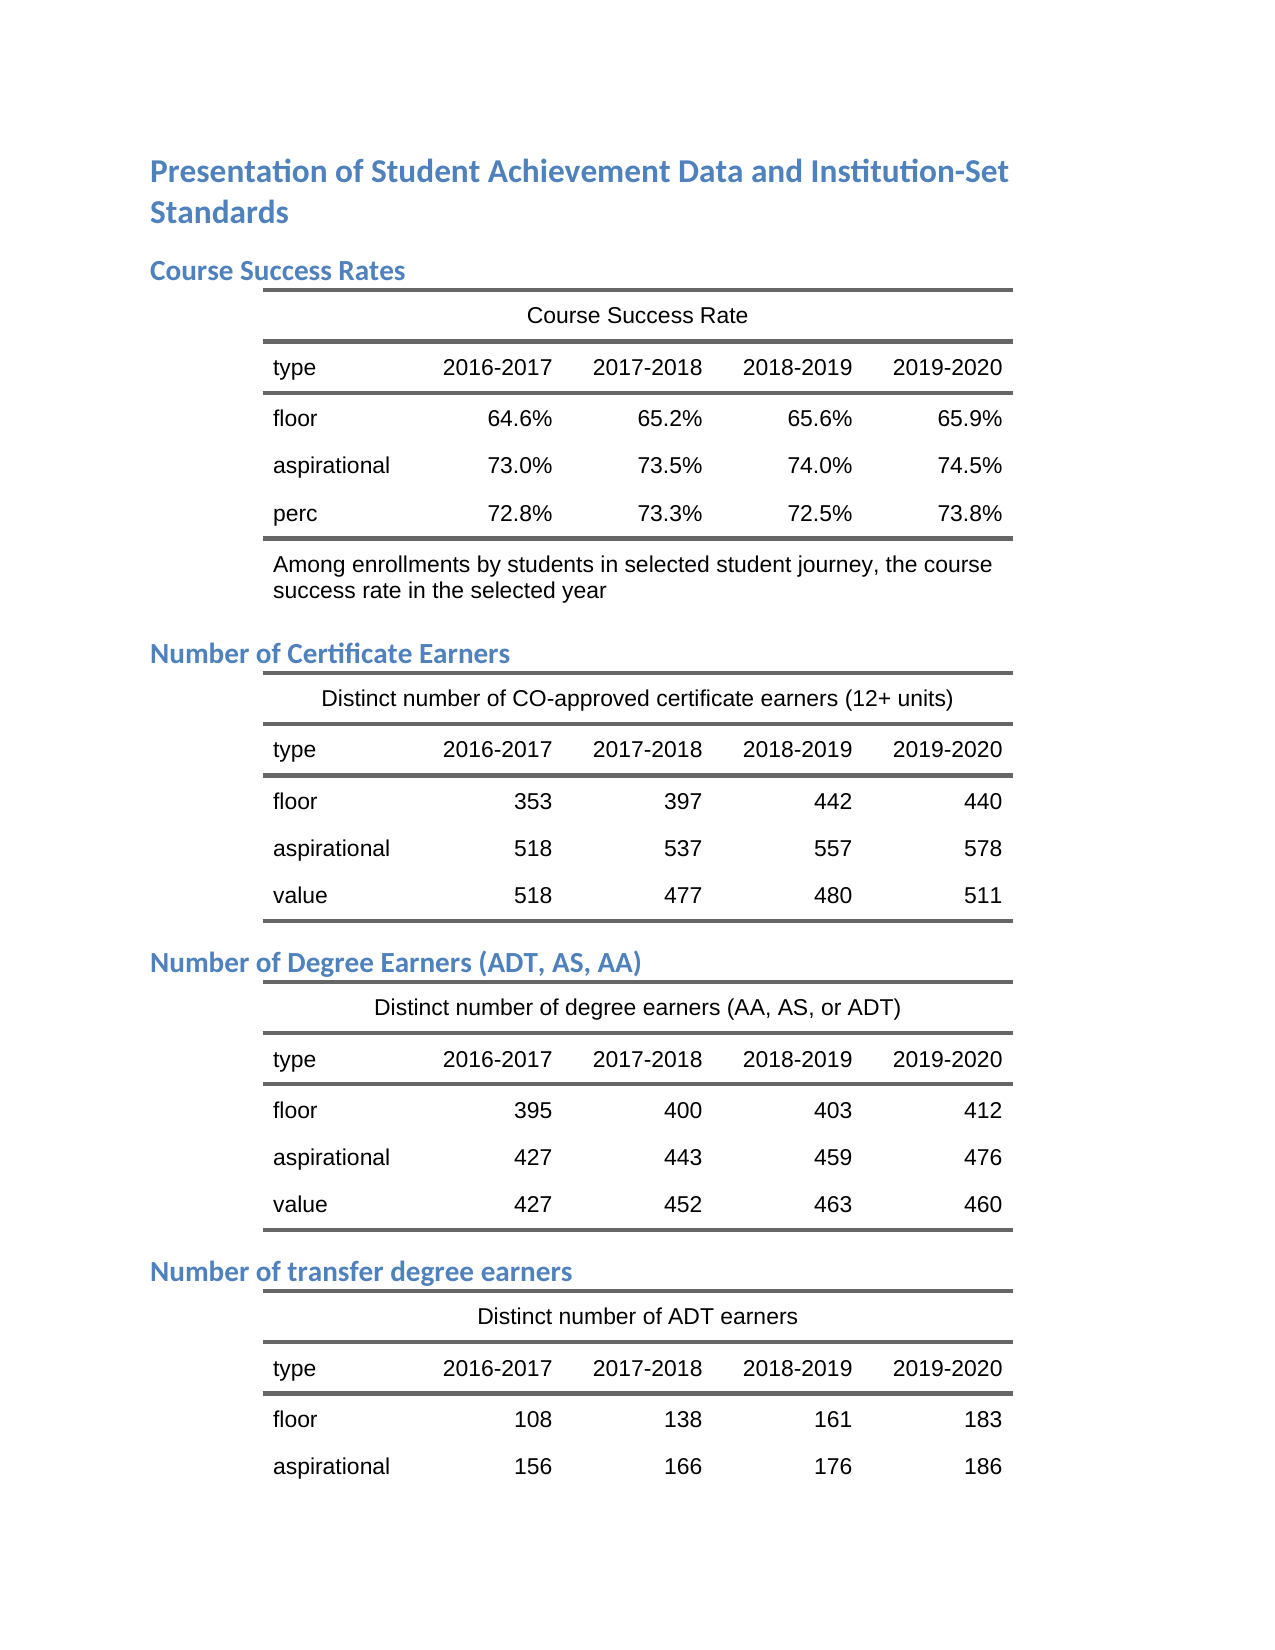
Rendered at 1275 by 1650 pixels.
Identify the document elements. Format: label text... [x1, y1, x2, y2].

table_cell value [263, 1181, 412, 1228]
table_cell 161 [713, 1396, 862, 1443]
table_cell type [263, 1344, 412, 1391]
table_cell type [263, 1035, 412, 1082]
table_cell 537 [563, 825, 712, 872]
table_cell floor [263, 395, 412, 442]
table_cell 427 [413, 1181, 562, 1228]
table_cell 138 [563, 1396, 712, 1443]
table_cell 395 [413, 1086, 562, 1134]
table_cell 74.0% [713, 442, 862, 489]
table_cell 459 [713, 1134, 862, 1181]
table_cell 183 [863, 1396, 1012, 1443]
table_header Course Success Rate [263, 292, 1012, 339]
table_cell 2018-2019 [713, 344, 862, 391]
table_cell 353 [413, 778, 562, 824]
table_cell 442 [713, 778, 862, 824]
table_cell 73.8% [863, 489, 1012, 536]
table_cell 400 [563, 1086, 712, 1134]
table_cell 2019-2020 [863, 344, 1012, 391]
table_cell 452 [563, 1181, 712, 1228]
table_cell 2016-2017 [413, 1035, 562, 1082]
table_cell aspirational [263, 1443, 412, 1490]
table_cell type [263, 344, 412, 391]
table_cell 557 [713, 825, 862, 872]
subtitle Course Success Rates [150, 252, 1125, 288]
table_cell 2016-2017 [413, 344, 562, 391]
subtitle Number of Certificate Earners [150, 635, 1125, 671]
table_cell type [263, 726, 412, 773]
table_cell 186 [863, 1443, 1012, 1490]
table_cell 65.2% [563, 395, 712, 442]
table_cell 2017-2018 [563, 1344, 712, 1391]
table_cell Among enrollments by students in selected student journey, the course success rate in the selected year [263, 541, 1012, 614]
table_cell 166 [563, 1443, 712, 1490]
table_cell floor [263, 1396, 412, 1443]
table_cell aspirational [263, 442, 412, 489]
table_cell 73.5% [563, 442, 712, 489]
table_cell 176 [713, 1443, 862, 1490]
table_cell 518 [413, 825, 562, 872]
table_cell 403 [713, 1086, 862, 1134]
table_cell 511 [863, 872, 1012, 919]
table_header Distinct number of degree earners (AA, AS, or ADT) [263, 984, 1012, 1031]
table_cell 518 [413, 872, 562, 919]
table_cell 2016-2017 [413, 1344, 562, 1391]
subtitle Presentation of Student Achievement Data and Institution-Set Standards [150, 150, 1125, 231]
subtitle Number of transfer degree earners [150, 1253, 1125, 1289]
table_cell value [263, 872, 412, 919]
table_cell 2017-2018 [563, 344, 712, 391]
table_cell 2018-2019 [713, 1035, 862, 1082]
table_cell 443 [563, 1134, 712, 1181]
table_cell 477 [563, 872, 712, 919]
table_cell 463 [713, 1181, 862, 1228]
table_cell 2018-2019 [713, 726, 862, 773]
table_cell 156 [413, 1443, 562, 1490]
table_cell 412 [863, 1086, 1012, 1134]
table_cell 397 [563, 778, 712, 824]
table_cell 427 [413, 1134, 562, 1181]
table_cell 578 [863, 825, 1012, 872]
table_cell 73.0% [413, 442, 562, 489]
table_header Distinct number of ADT earners [263, 1293, 1012, 1340]
table_cell 2017-2018 [563, 1035, 712, 1082]
table_cell 476 [863, 1134, 1012, 1181]
table_cell 73.3% [563, 489, 712, 536]
table_cell 2019-2020 [863, 1035, 1012, 1082]
table_cell aspirational [263, 825, 412, 872]
table_cell floor [263, 778, 412, 824]
subtitle Number of Degree Earners (ADT, AS, AA) [150, 944, 1125, 979]
table_cell 2019-2020 [863, 726, 1012, 773]
table_cell 460 [863, 1181, 1012, 1228]
table_cell 440 [863, 778, 1012, 824]
table_cell 2017-2018 [563, 726, 712, 773]
table_header Distinct number of CO-approved certificate earners (12+ units) [263, 675, 1012, 722]
table_cell 108 [413, 1396, 562, 1443]
table_cell 72.8% [413, 489, 562, 536]
table_cell 65.6% [713, 395, 862, 442]
table_cell 2016-2017 [413, 726, 562, 773]
table_cell perc [263, 489, 412, 536]
table_cell 2019-2020 [863, 1344, 1012, 1391]
table_cell 64.6% [413, 395, 562, 442]
table_cell floor [263, 1086, 412, 1134]
table_cell 72.5% [713, 489, 862, 536]
table_cell 74.5% [863, 442, 1012, 489]
table_cell 65.9% [863, 395, 1012, 442]
table_cell 480 [713, 872, 862, 919]
table_cell 2018-2019 [713, 1344, 862, 1391]
table_cell aspirational [263, 1134, 412, 1181]
